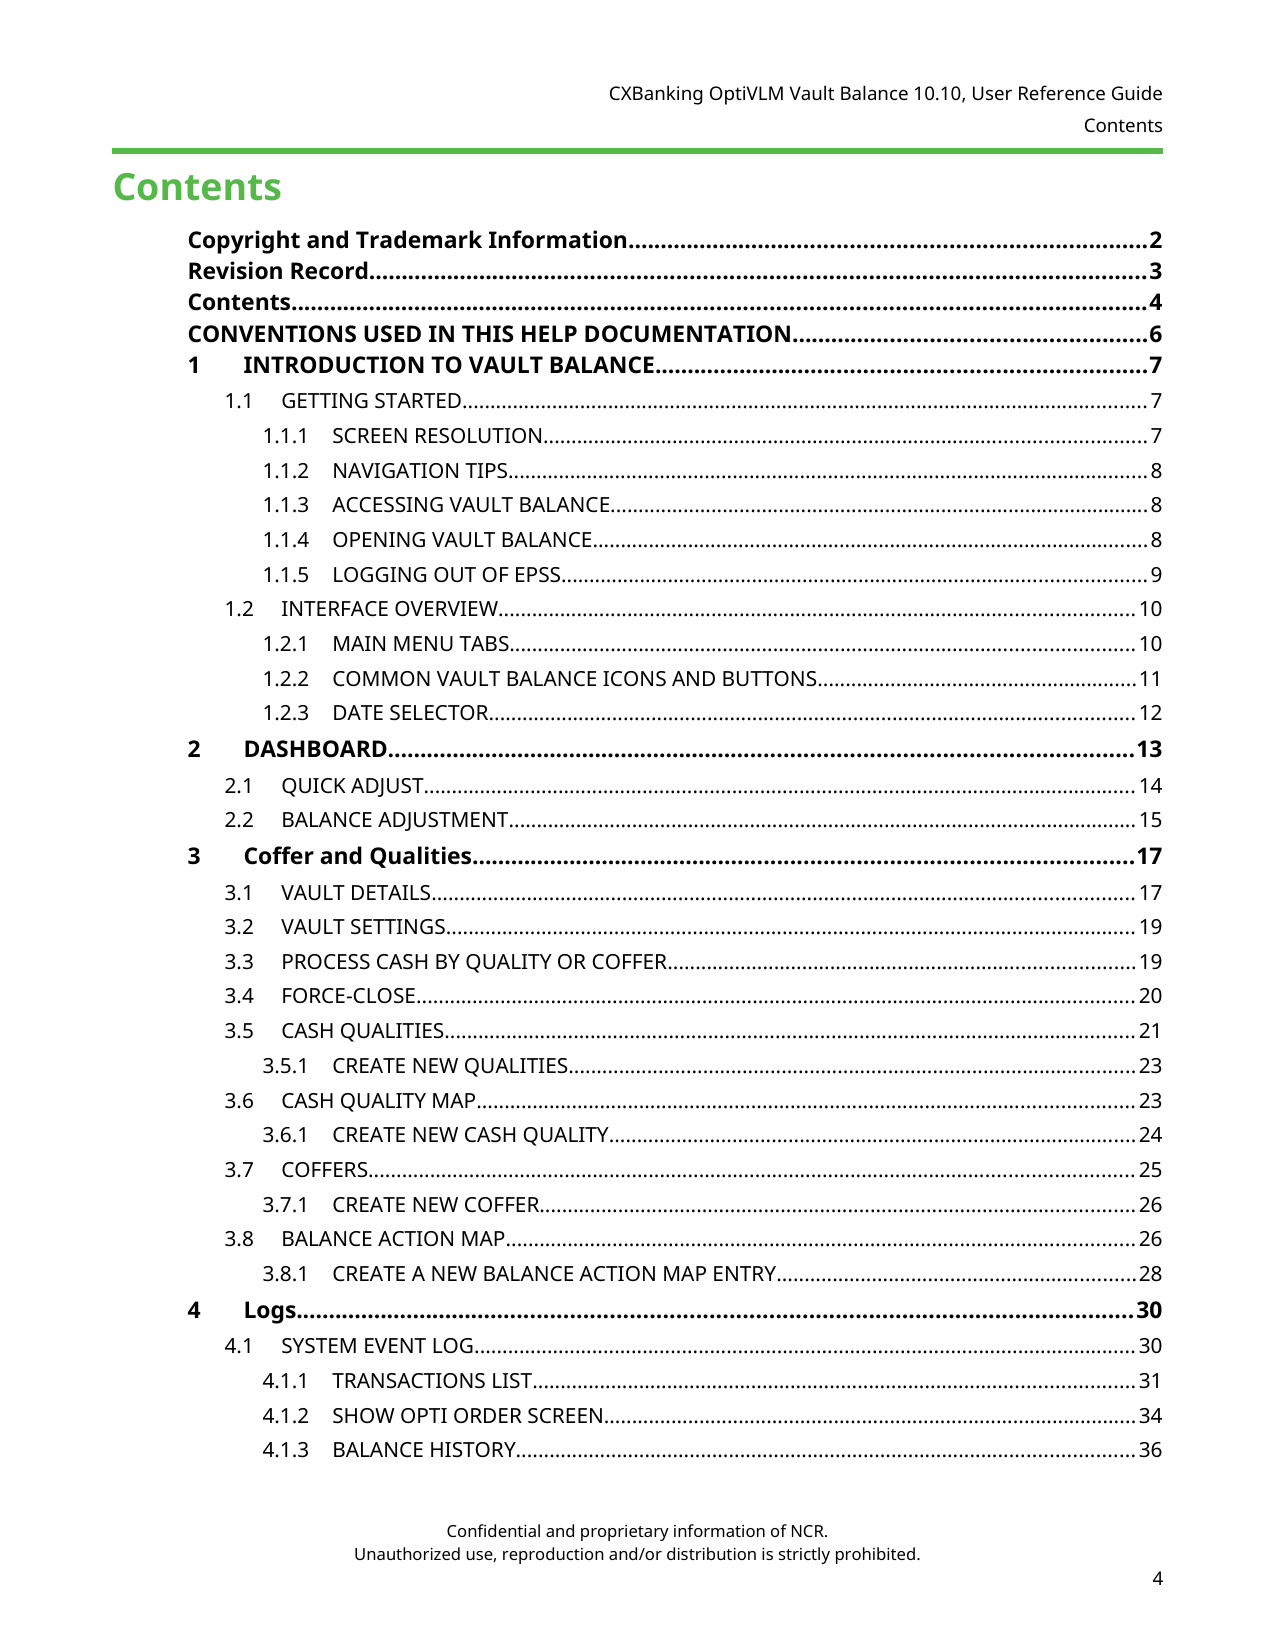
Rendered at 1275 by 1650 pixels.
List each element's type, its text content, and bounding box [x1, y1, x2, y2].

text 3.5.1 CREATE NEW QUALITIES 23 [262, 1051, 1163, 1079]
text 3.1 VAULT DETAILS 17 [224, 878, 1163, 906]
text 4.1 SYSTEM EVENT LOG 30 [224, 1331, 1163, 1360]
text 3.3 PROCESS CASH BY QUALITY OR COFFER 19 [224, 947, 1163, 975]
text 1.2.2 COMMON VAULT BALANCE ICONS AND BUTTONS 11 [262, 664, 1163, 692]
text 3.7.1 CREATE NEW COFFER 26 [262, 1190, 1163, 1218]
text 3 Coffer and Qualities 17 [187, 840, 1163, 871]
text 1 INTRODUCTION TO VAULT BALANCE 7 [187, 349, 1163, 380]
text 2.2 BALANCE ADJUSTMENT 15 [224, 805, 1163, 834]
text 4 Logs 30 [187, 1294, 1163, 1325]
title Contents [112, 160, 1163, 211]
text 3.6.1 CREATE NEW CASH QUALITY 24 [262, 1120, 1163, 1149]
text 4.1.1 TRANSACTIONS LIST 31 [262, 1366, 1163, 1394]
text 4.1.3 BALANCE HISTORY 36 [262, 1435, 1163, 1464]
text 1.2.3 DATE SELECTOR 12 [262, 698, 1163, 727]
text 3.5 CASH QUALITIES 21 [224, 1016, 1163, 1045]
text 3.8.1 CREATE A NEW BALANCE ACTION MAP ENTRY 28 [262, 1259, 1163, 1288]
text 3.8 BALANCE ACTION MAP 26 [224, 1224, 1163, 1253]
text 1.1.5 LOGGING OUT OF EPSS 9 [262, 560, 1163, 588]
text CONVENTIONS USED IN THIS HELP DOCUMENTATION 6 [187, 318, 1163, 349]
text 1.2.1 MAIN MENU TABS 10 [262, 629, 1163, 658]
text Revision Record 3 [187, 255, 1163, 286]
text 1.1.3 ACCESSING VAULT BALANCE 8 [262, 490, 1163, 519]
text 3.2 VAULT SETTINGS 19 [224, 912, 1163, 941]
text 1.1.1 SCREEN RESOLUTION 7 [262, 421, 1163, 449]
text 2.1 QUICK ADJUST 14 [224, 771, 1163, 799]
text 4.1.2 SHOW OPTI ORDER SCREEN 34 [262, 1401, 1163, 1429]
text 1.1.2 NAVIGATION TIPS 8 [262, 456, 1163, 484]
text 1.2 INTERFACE OVERVIEW 10 [224, 594, 1163, 623]
text 1.1.4 OPENING VAULT BALANCE 8 [262, 525, 1163, 553]
text 3.4 FORCE-CLOSE 20 [224, 982, 1163, 1010]
text Copyright and Trademark Information 2 [187, 224, 1163, 255]
text Contents 4 [187, 286, 1163, 318]
text 3.7 COFFERS 25 [224, 1155, 1163, 1183]
text 2 DASHBOARD 13 [187, 733, 1163, 764]
text 1.1 GETTING STARTED 7 [224, 386, 1163, 415]
text 3.6 CASH QUALITY MAP 23 [224, 1086, 1163, 1114]
